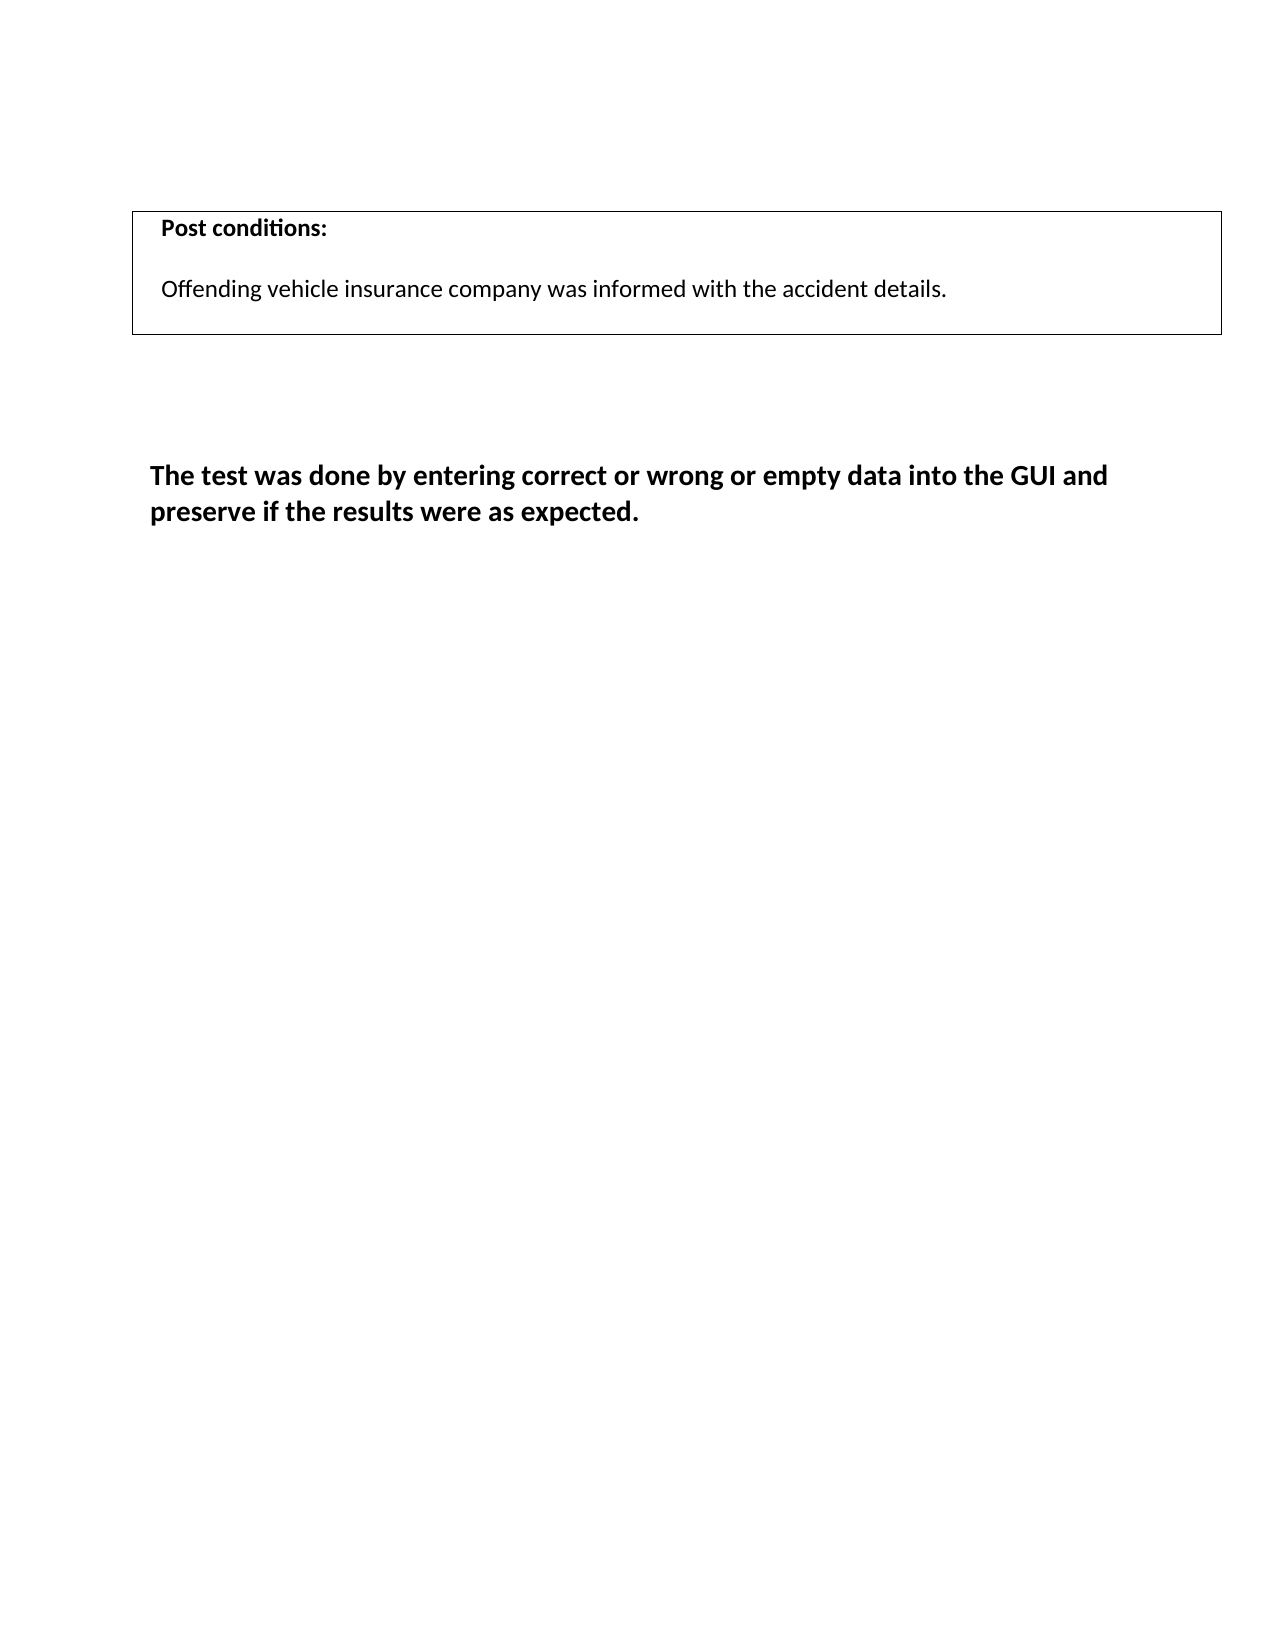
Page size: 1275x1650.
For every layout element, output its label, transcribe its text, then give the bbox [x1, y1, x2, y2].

text The test was done by entering correct or wrong or empty data into the GUI and preserve if the results were as expected. [150, 457, 1125, 528]
table_header Post conditions: Offending vehicle insurance company was informed with the accident details. [133, 212, 1221, 334]
